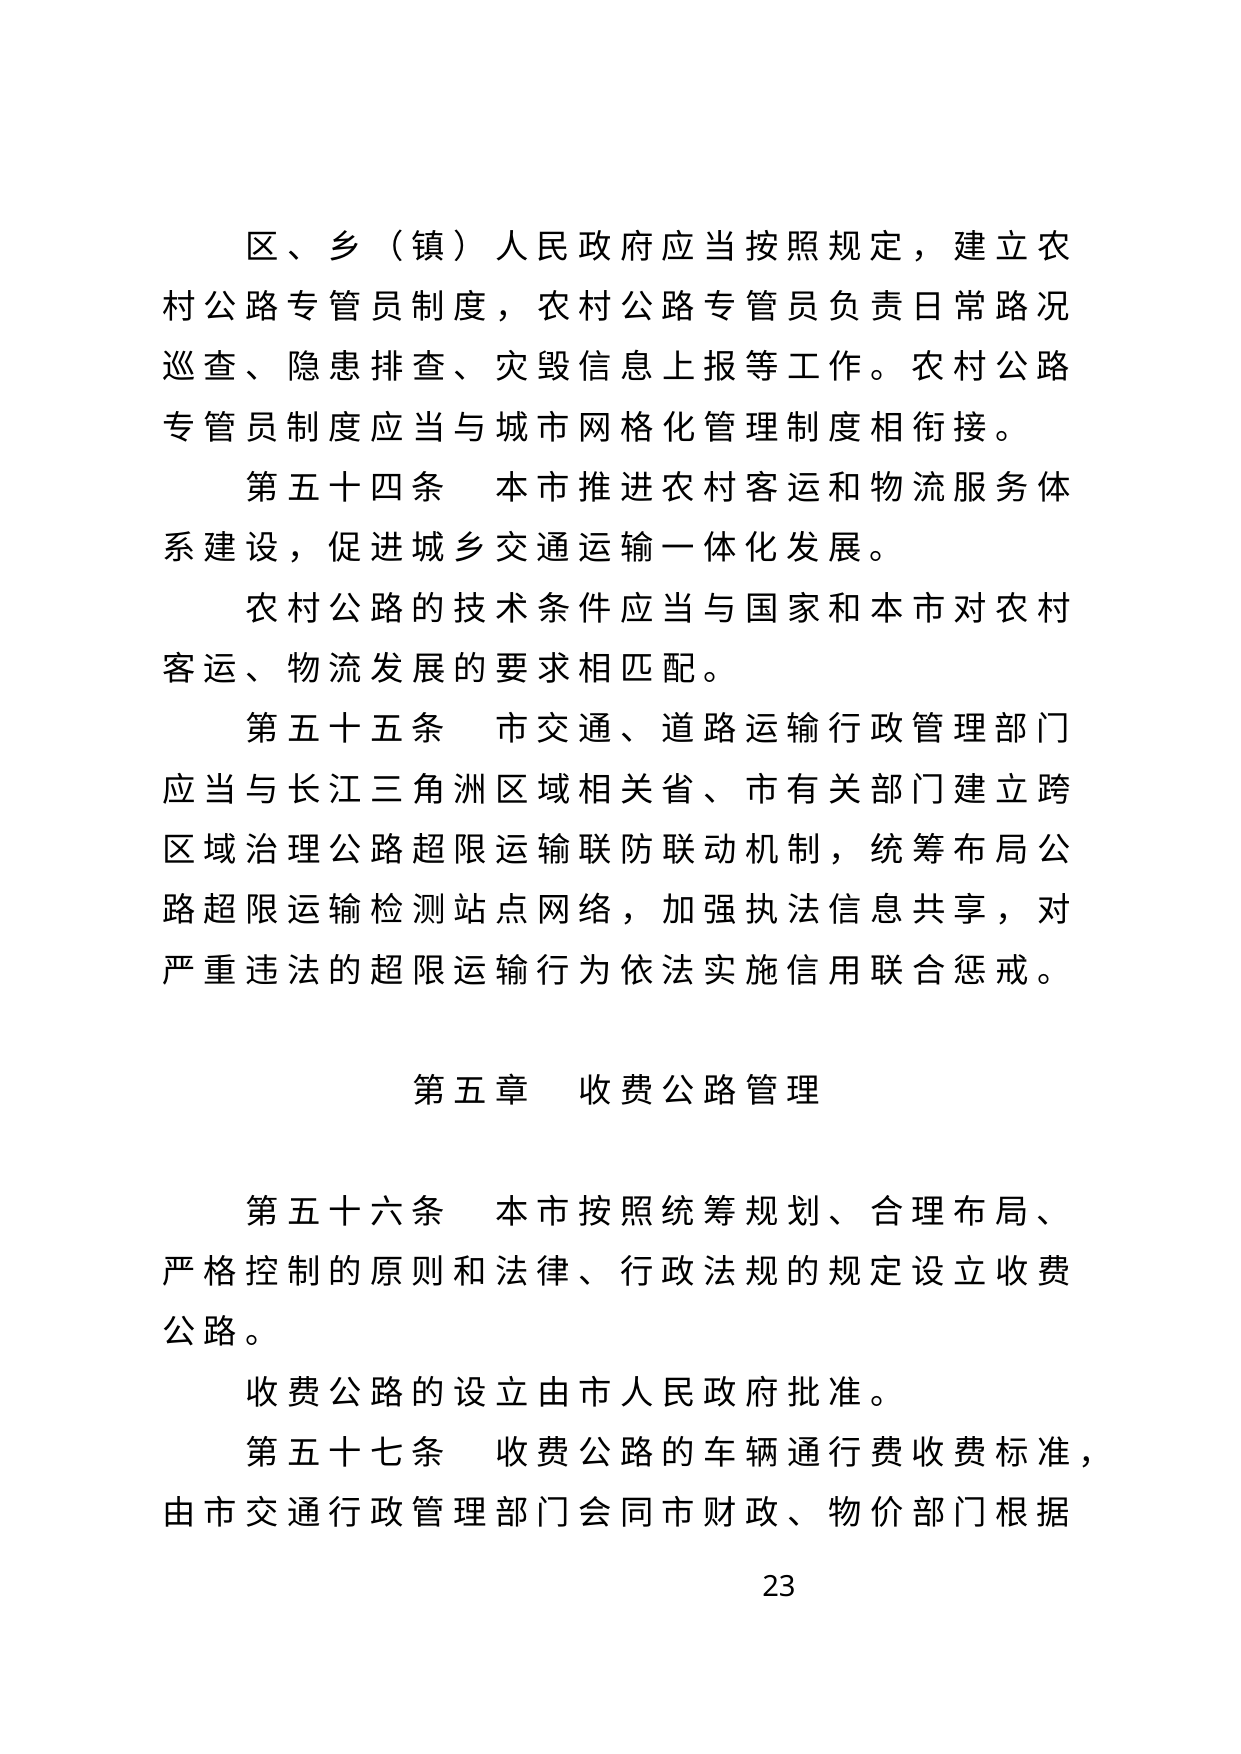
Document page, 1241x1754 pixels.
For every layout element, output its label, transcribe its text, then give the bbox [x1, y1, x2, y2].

text 收费公路的设立由市人民政府批准。 [162, 1359, 1078, 1420]
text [162, 1420, 1078, 1540]
text 第五十六条 本市按照统筹规划、合理布局、严格控制的原则和法律、行政法规的规定设立收费公路。 [162, 1178, 1078, 1359]
text 农村公路的技术条件应当与国家和本市对农村客运、物流发展的要求相匹配。 [162, 575, 1078, 696]
text 第五十五条 市交通、道路运输行政管理部门应当与长江三角洲区域相关省、市有关部门建立跨区域治理公路超限运输联防联动机制，统筹布局公路超限运输检测站点网络，加强执法信息共享，对严重违法的超限运输行为依法实施信用联合惩戒。 [162, 696, 1078, 998]
text 区、乡（镇）人民政府应当按照规定，建立农村公路专管员制度，农村公路专管员负责日常路况巡查、隐患排查、灾毁信息上报等工作。农村公路专管员制度应当与城市网格化管理制度相衔接。 [162, 213, 1078, 455]
text 第五章 收费公路管理 [162, 1058, 1078, 1118]
text 第五十四条 本市推进农村客运和物流服务体系建设，促进城乡交通运输一体化发展。 [162, 455, 1078, 575]
